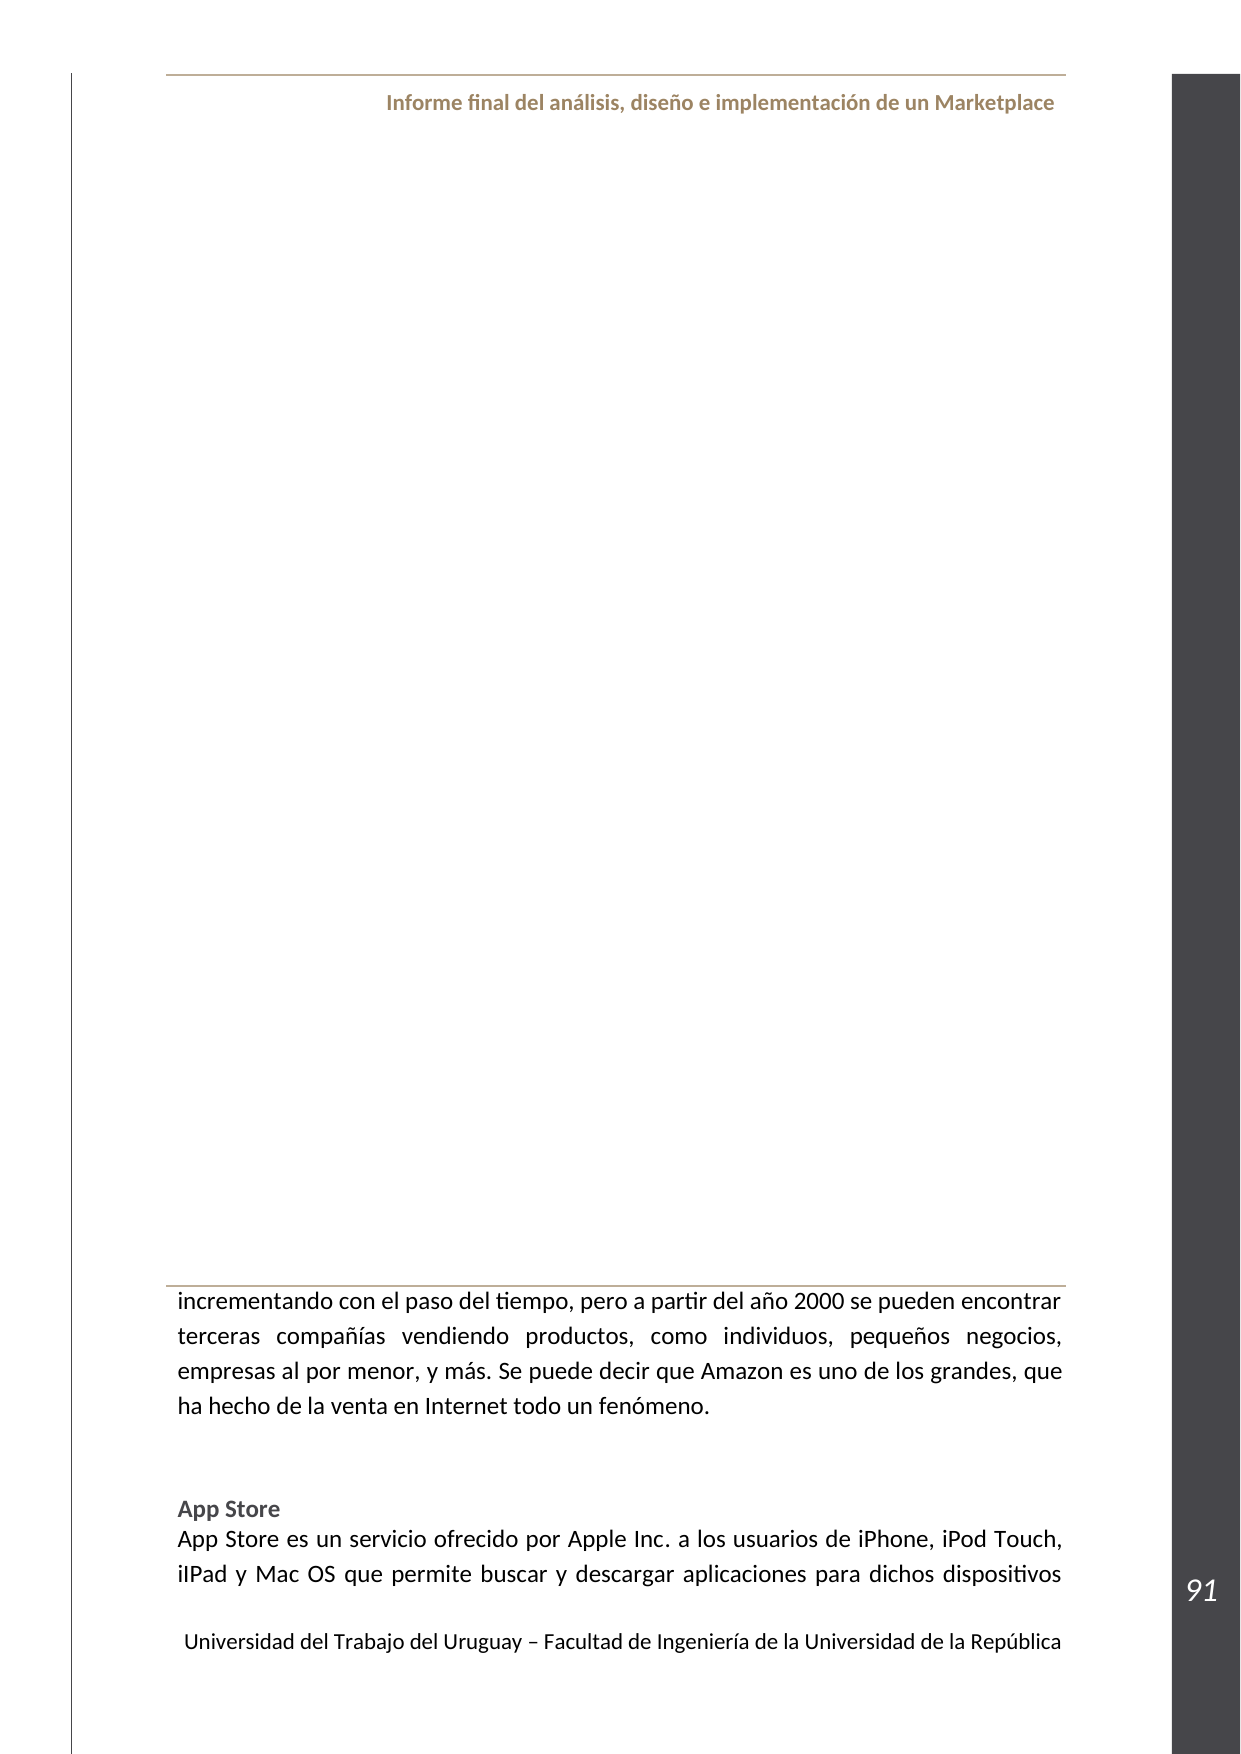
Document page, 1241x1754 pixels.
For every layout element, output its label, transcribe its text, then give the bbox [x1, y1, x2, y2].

text Las técnicas de marketing usadas para personalizar la experiencia del visitante, es quizá el mejor ejemplo del acercamiento que tiene la compañía a sus ventas: Conoce a su cliente muy, muy bien. Otra característica que pone a Amazon en otros niveles, es la estrategia multi-nivel que realiza. permite vender casi cualquier cosa a cualquier persona dentro de su plataforma. Como se ha comentado, se empezó vendiendo libros en pequeñas cantidades que se fueron incrementando con el paso del tiempo, pero a partir del año 2000 se pueden encontrar terceras compañías vendiendo productos, como individuos, pequeños negocios, empresas al por menor, y más. Se puede decir que Amazon es uno de los grandes, que ha hecho de la venta en Internet todo un fenómeno. [177, 1287, 1063, 1421]
text App Store es un servicio ofrecido por Apple Inc. a los usuarios de iPhone, iPod Touch, iIPad y Mac OS que permite buscar y descargar aplicaciones para dichos dispositivos desarrolladas con el iPhone SDK y publicadas por Apple. Dichas aplicaciones pueden ser pagas o gratuitas dependiendo de cada una. El acceso a App Store puede ser a través de una aplicación con el mismo nombre o también a través del iTunes. [177, 1523, 1063, 1589]
subtitle App Store [177, 1493, 1063, 1523]
